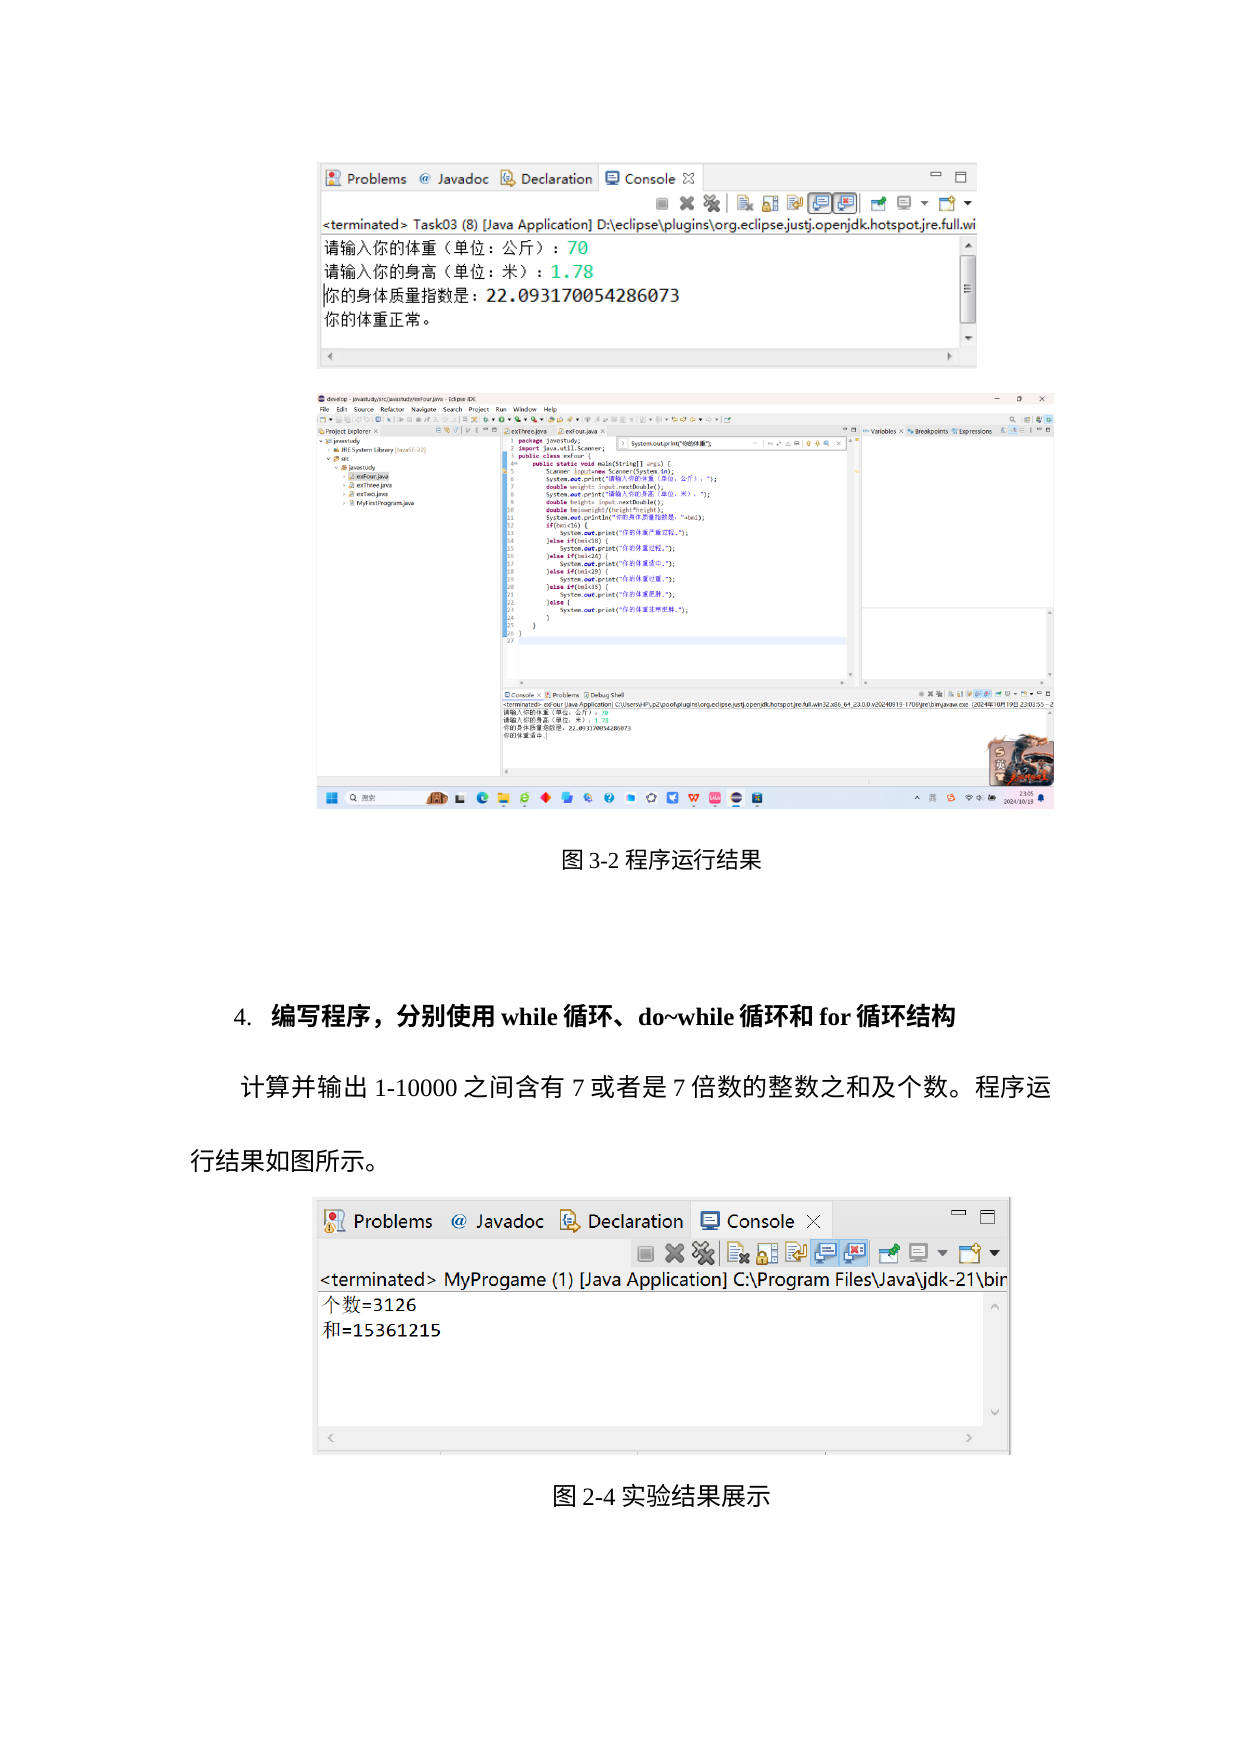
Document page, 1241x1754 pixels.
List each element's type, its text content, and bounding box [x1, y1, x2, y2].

picture [316, 393, 1054, 809]
list 编写程序，分别使用while循环、do~while循环和for循环结构 [233, 982, 1053, 1047]
list 图2-4 实验结果展示 [271, 1462, 1053, 1527]
text 计算并输出1-10000之间含有7或者是7倍数的整数之和及个数。程序运行结果如图所示。 [190, 1053, 1053, 1192]
picture [316, 162, 977, 369]
picture [312, 1197, 1012, 1455]
